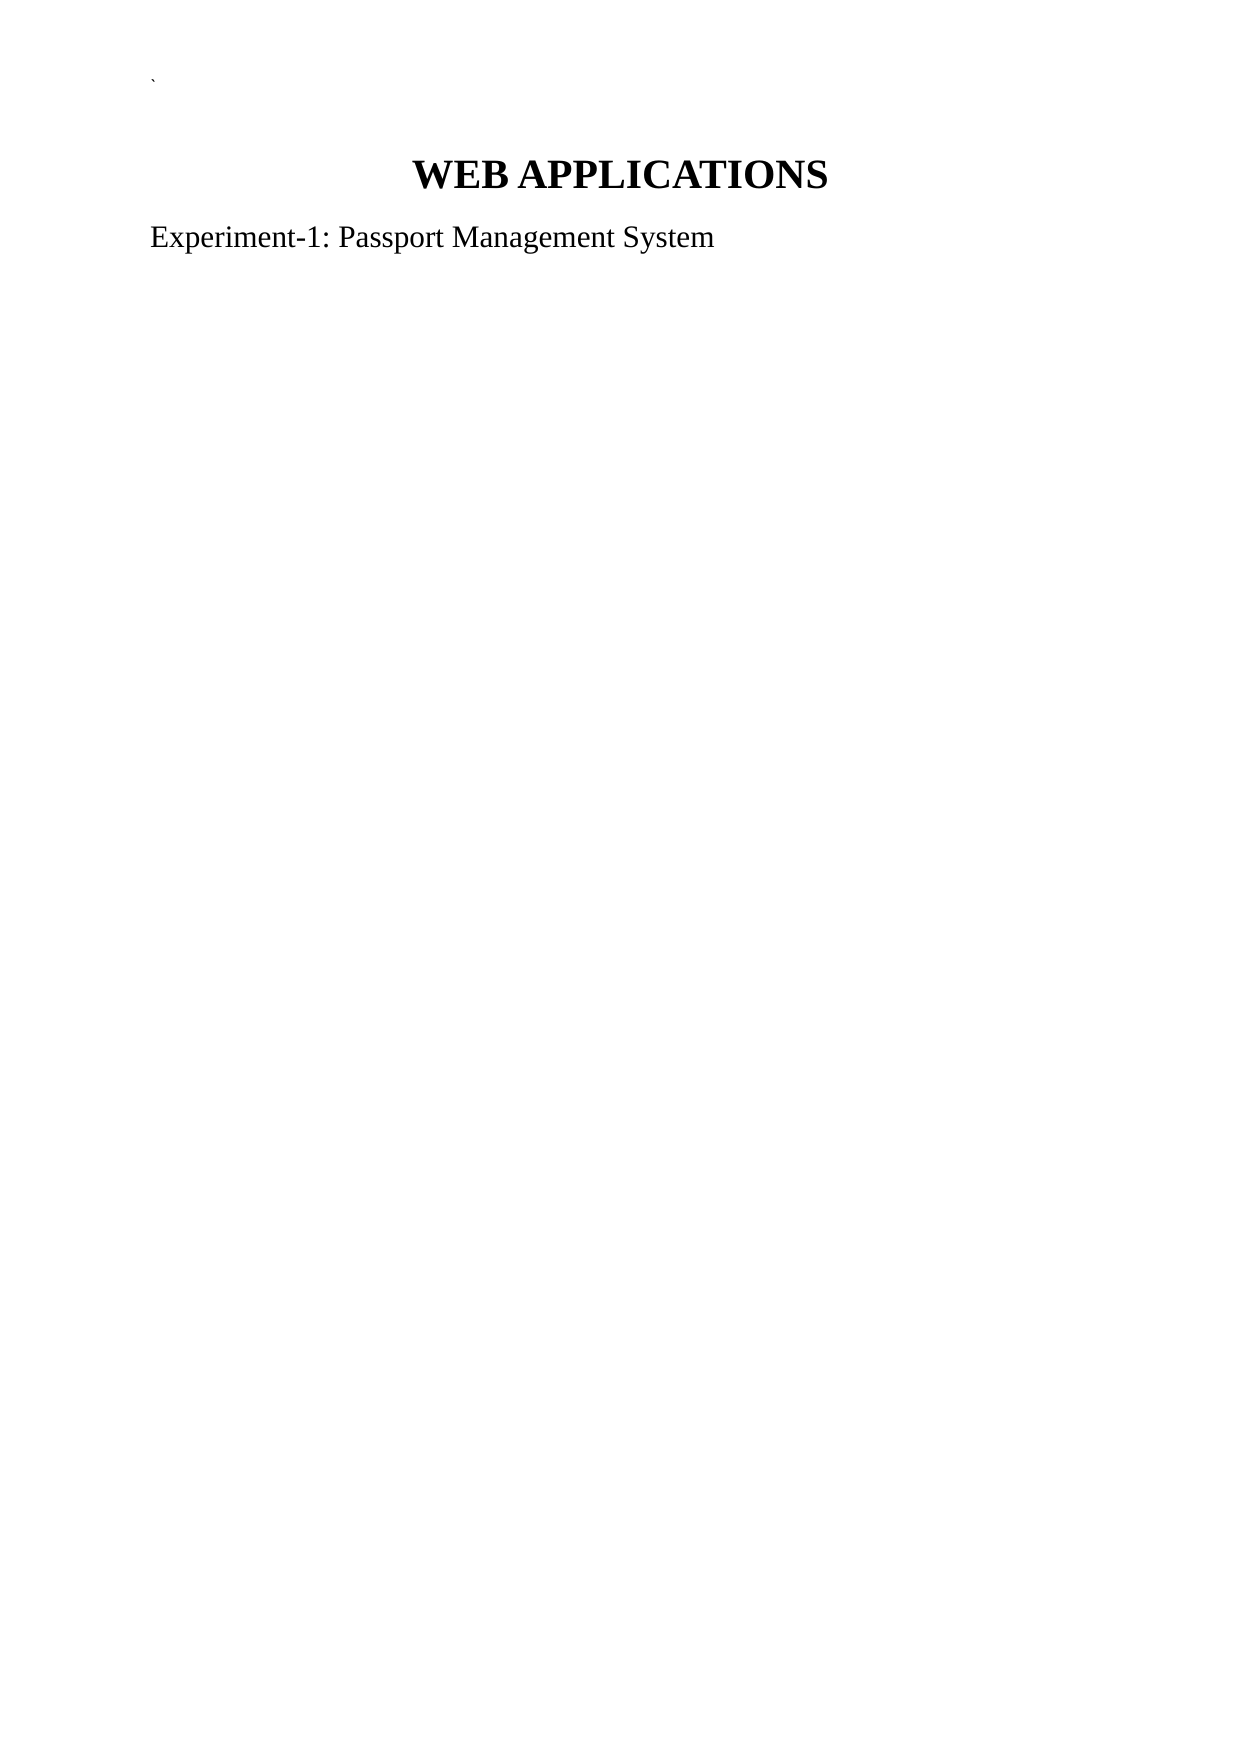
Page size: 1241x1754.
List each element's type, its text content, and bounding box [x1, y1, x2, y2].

text WEB APPLICATIONS [150, 150, 1090, 198]
text Experiment-1: Passport Management System [150, 218, 1090, 254]
